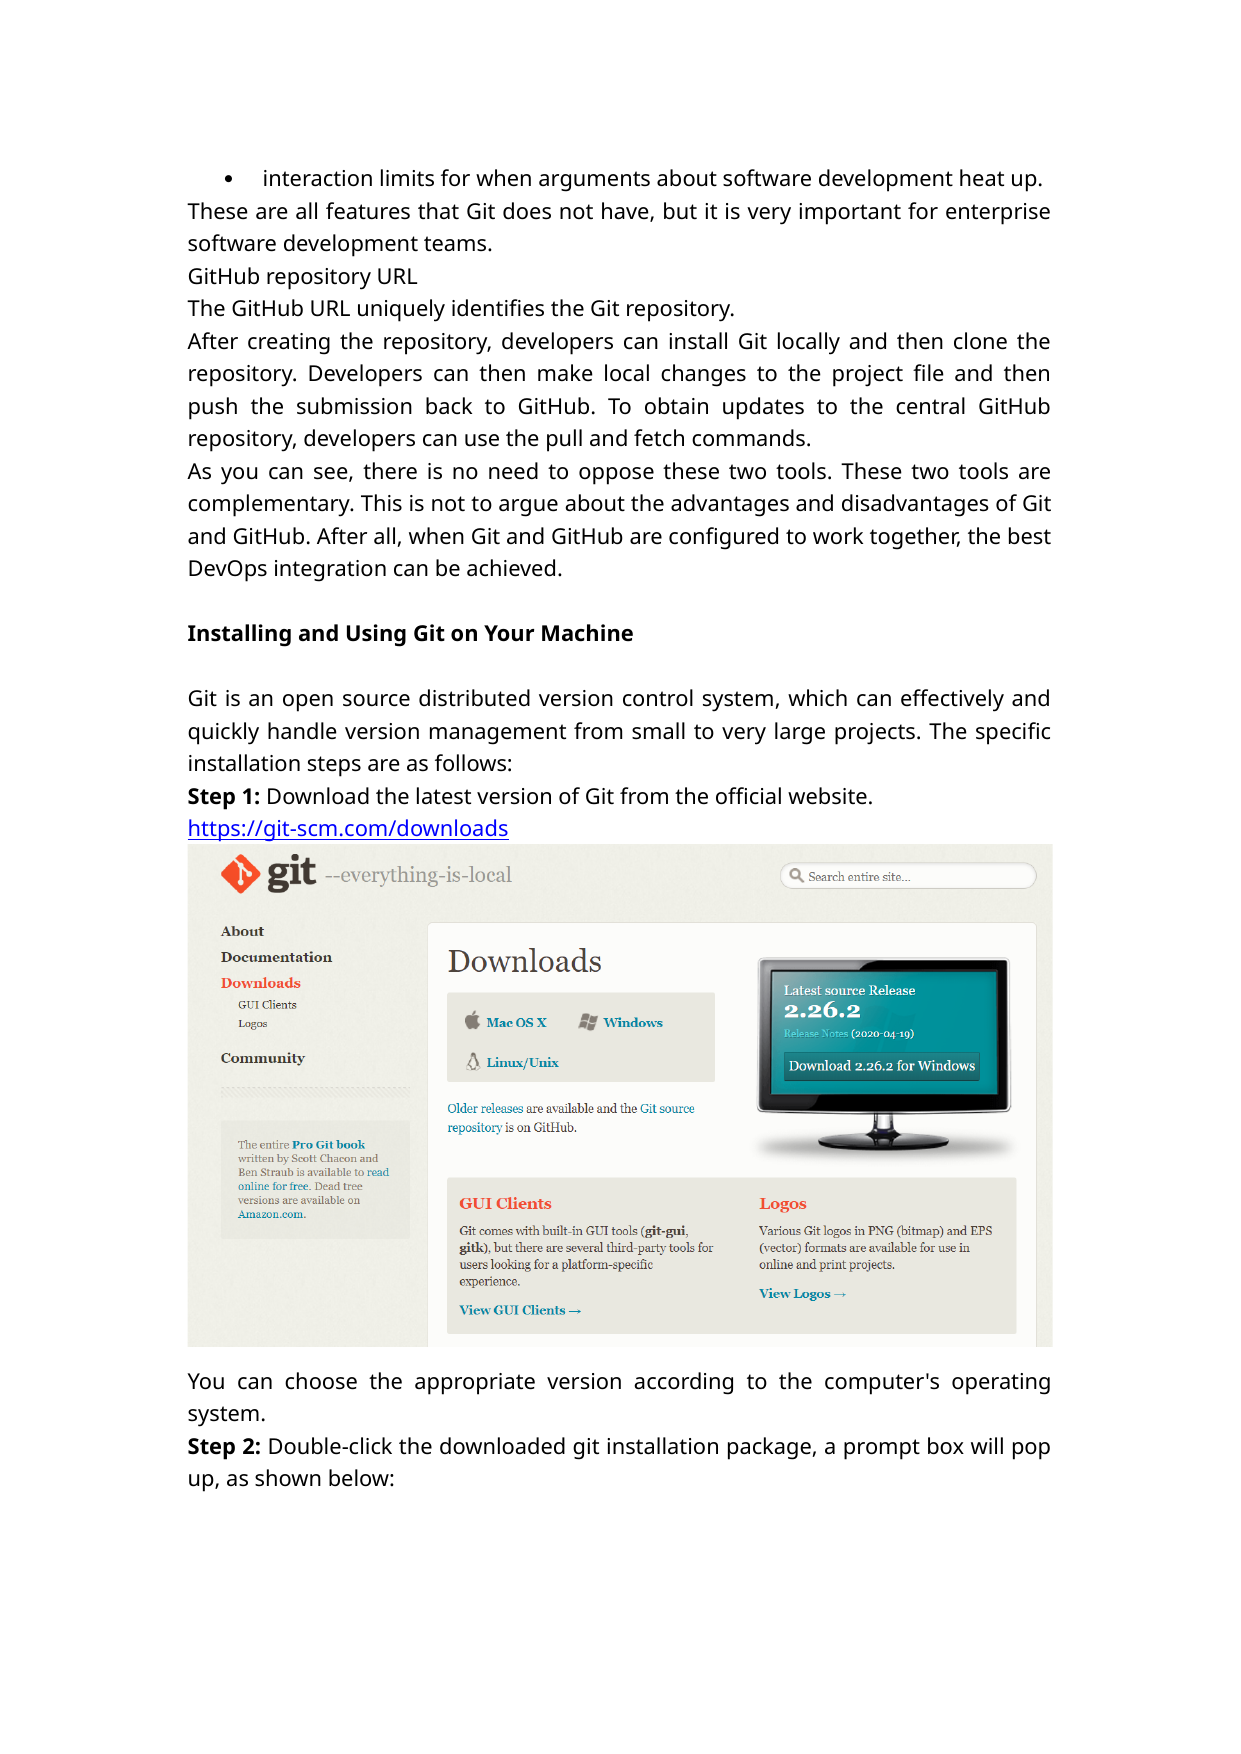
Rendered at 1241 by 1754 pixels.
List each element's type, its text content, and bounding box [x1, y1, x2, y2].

text Installing and Using Git on Your Machine [187, 617, 1053, 649]
text These are all features that Git does not have, but it is very important for enterprise software development teams. [187, 194, 1053, 259]
text After creating the repository, developers can install Git locally and then clone the repository. Developers can then make local changes to the project file and then push the submission back to GitHub. To obtain updates to the central GitHub repository, developers can use the pull and fetch commands. [187, 324, 1053, 454]
text Git is an open source distributed version control system, which can effectively and quickly handle version management from small to very large projects. The specific installation steps are as follows: [187, 682, 1053, 779]
text As you can see, there is no need to oppose these two tools. These two tools are complementary. This is not to argue about the advantages and disadvantages of Git and GitHub. After all, when Git and GitHub are configured to work together, the best DevOps integration can be achieved. [187, 454, 1053, 584]
picture [187, 844, 1053, 1347]
list interaction limits for when arguments about software development heat up. [225, 162, 1053, 194]
text Step 1: Download the latest version of Git from the official website. [187, 779, 1053, 812]
text https://git-scm.com/downloads [187, 812, 1053, 844]
text Step 2: Double-click the downloaded git installation package, a prompt box will pop up, as shown below: [187, 1429, 1053, 1494]
text You can choose the appropriate version according to the computer's operating system. [187, 1364, 1053, 1429]
text The GitHub URL uniquely identifies the Git repository. [187, 292, 1053, 324]
text GitHub repository URL [187, 259, 1053, 292]
